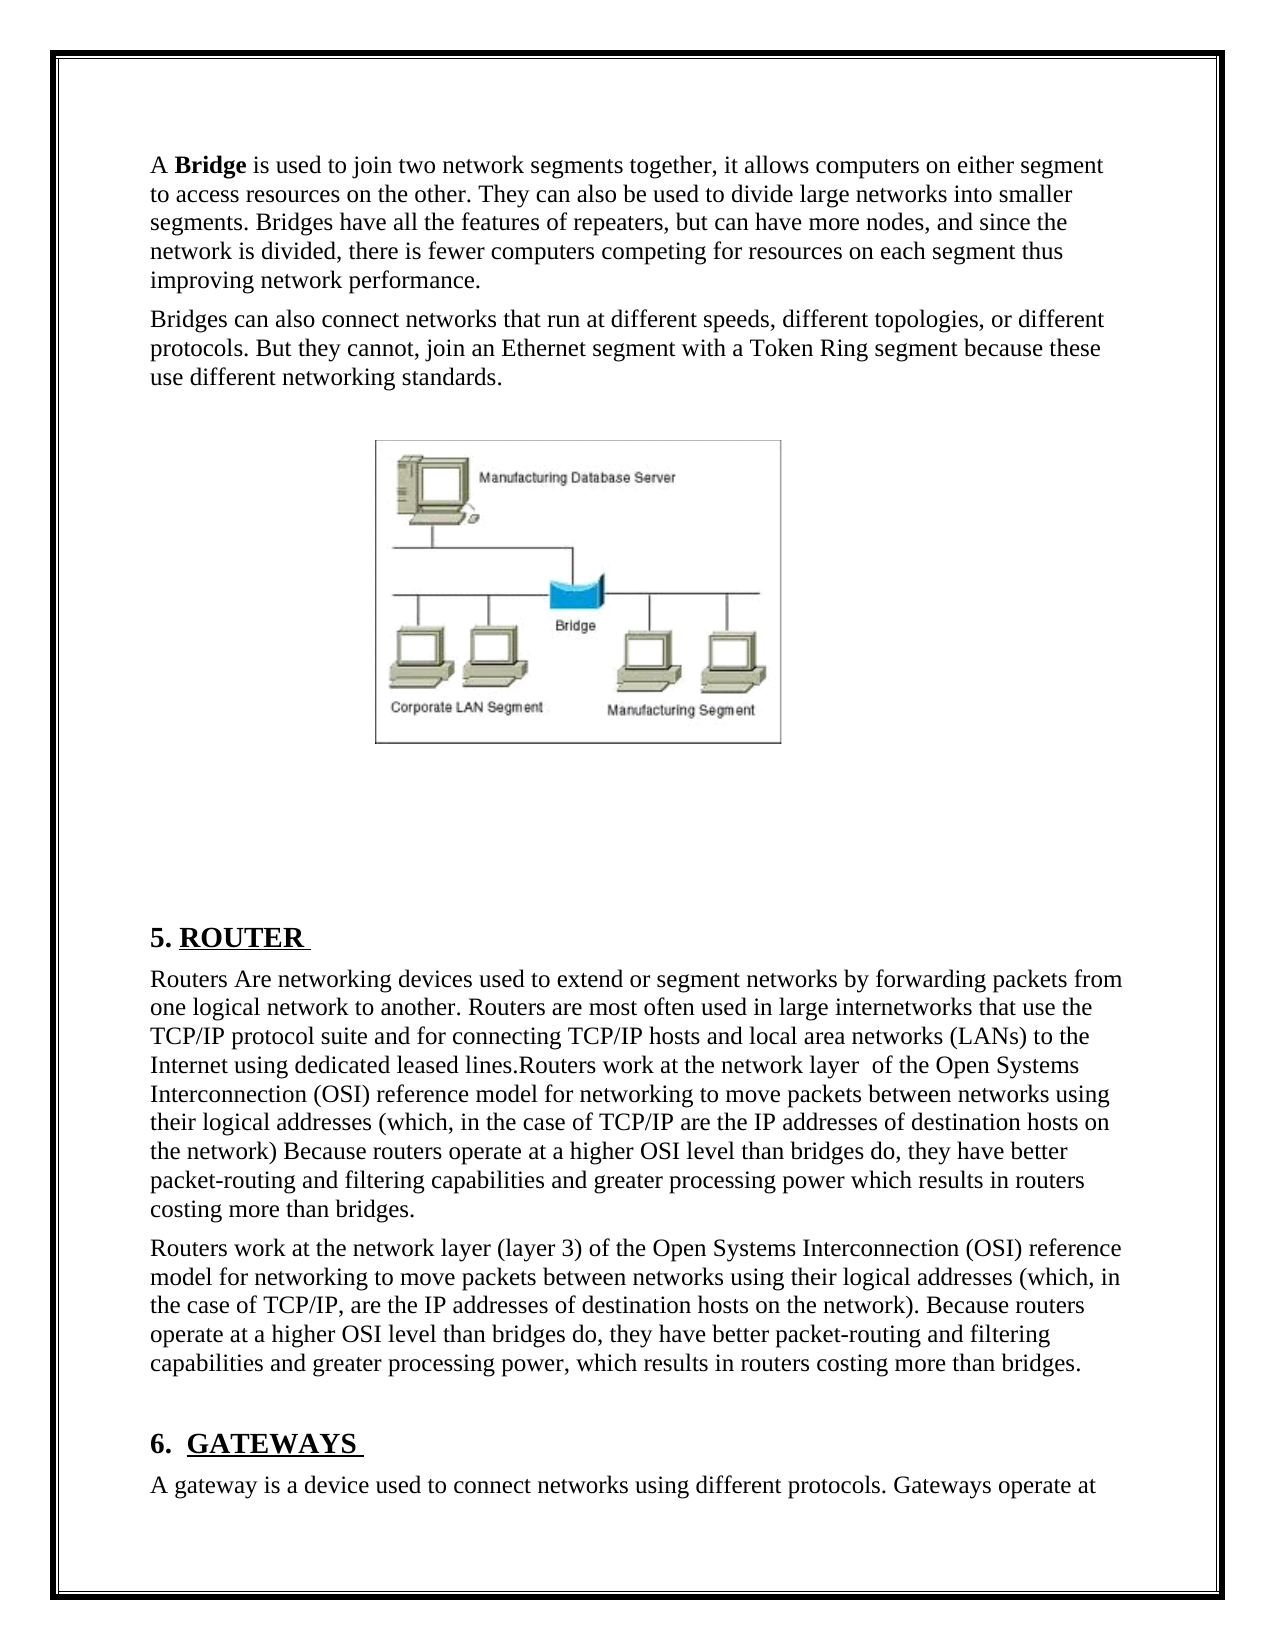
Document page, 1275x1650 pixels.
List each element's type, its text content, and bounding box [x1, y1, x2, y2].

picture [375, 440, 782, 744]
text Routers work at the network layer (layer 3) of the Open Systems Interconnection (OSI) reference model for networking to move packets between networks using their logical addresses (which, in the case of TCP/IP, are the IP addresses of destination hosts on the network). Because routers operate at a higher OSI level than bridges do, they have better packet-routing and filtering capabilities and greater processing power, which results in routers costing more than bridges. [150, 1233, 1125, 1377]
text 5. ROUTER [150, 920, 1125, 953]
text Bridges can also connect networks that run at different speeds, different topologies, or different protocols. But they cannot, join an Ethernet segment with a Token Ring segment because these use different networking standards. [150, 304, 1125, 390]
text Routers Are networking devices used to extend or segment networks by forwarding packets from one logical network to another. Routers are most often used in large internetworks that use the TCP/IP protocol suite and for connecting TCP/IP hosts and local area networks (LANs) to the Internet using dedicated leased lines.Routers work at the network layer of the Open Systems Interconnection (OSI) reference model for networking to move packets between networks using their logical addresses (which, in the case of TCP/IP are the IP addresses of destination hosts on the network) Because routers operate at a higher OSI level than bridges do, they have better packet-routing and filtering capabilities and greater processing power which results in routers costing more than bridges. [150, 964, 1125, 1222]
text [150, 1470, 1125, 1499]
text 6. GATEWAYS [150, 1426, 1125, 1460]
text A Bridge is used to join two network segments together, it allows computers on either segment to access resources on the other. They can also be used to divide large networks into smaller segments. Bridges have all the features of repeaters, but can have more nodes, and since the network is divided, there is fewer computers competing for resources on each segment thus improving network performance. [150, 150, 1125, 294]
